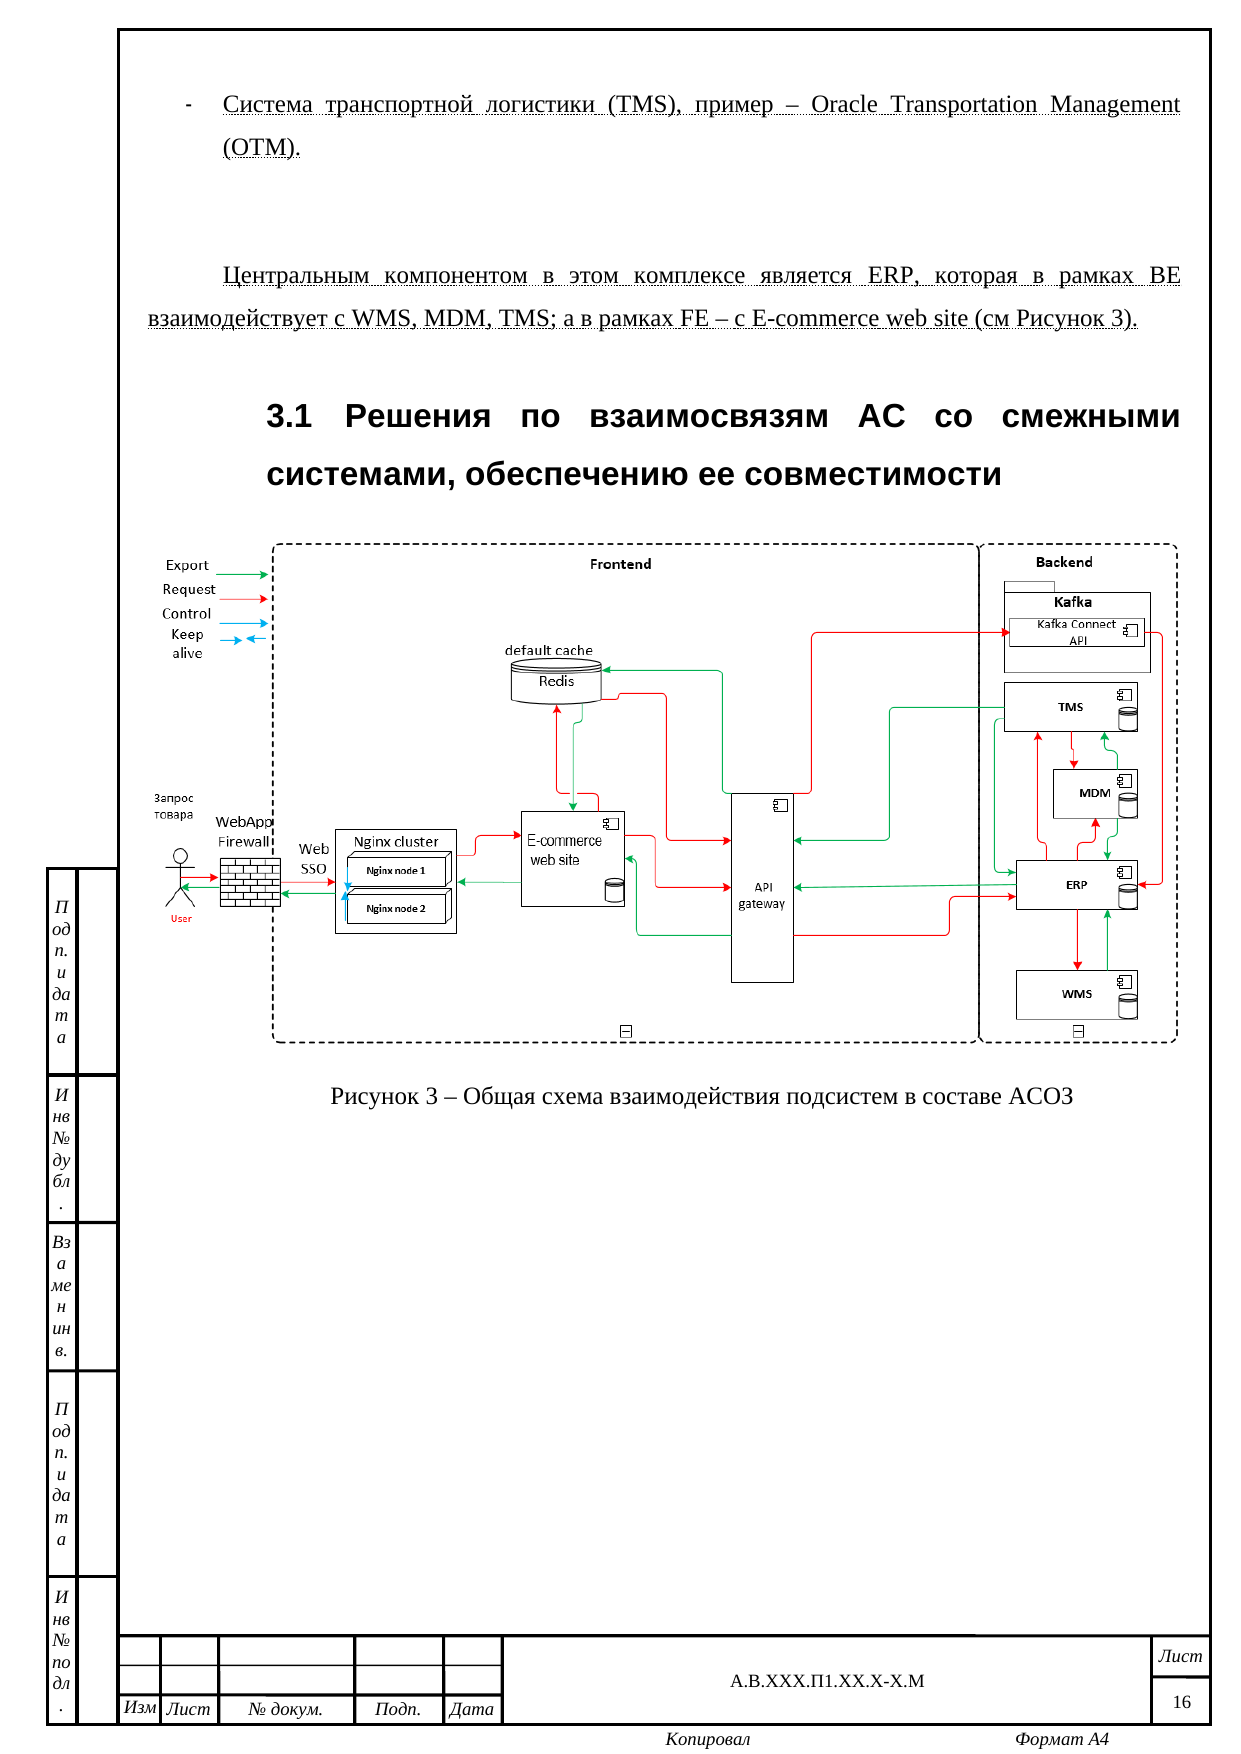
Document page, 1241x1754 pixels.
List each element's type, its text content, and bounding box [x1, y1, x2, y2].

subtitle Решения по взаимосвязям АС со смежными системами, обеспечению ее совместимости [266, 396, 1181, 492]
picture [147, 536, 1182, 1047]
list Система транспортной логистики (TMS), пример – Oracle Transportation Management (OTM). [185, 89, 1181, 161]
text Рисунок 3 – Общая схема взаимодействия подсистем в составе АСОЗ [148, 1081, 1181, 1110]
text Центральным компонентом в этом комплексе является ERP, которая в рамках BE взаимодействует с WMS, MDM, TMS; а в рамках FE – c E-commerce web site (см Рисунок 3). [148, 260, 1181, 332]
